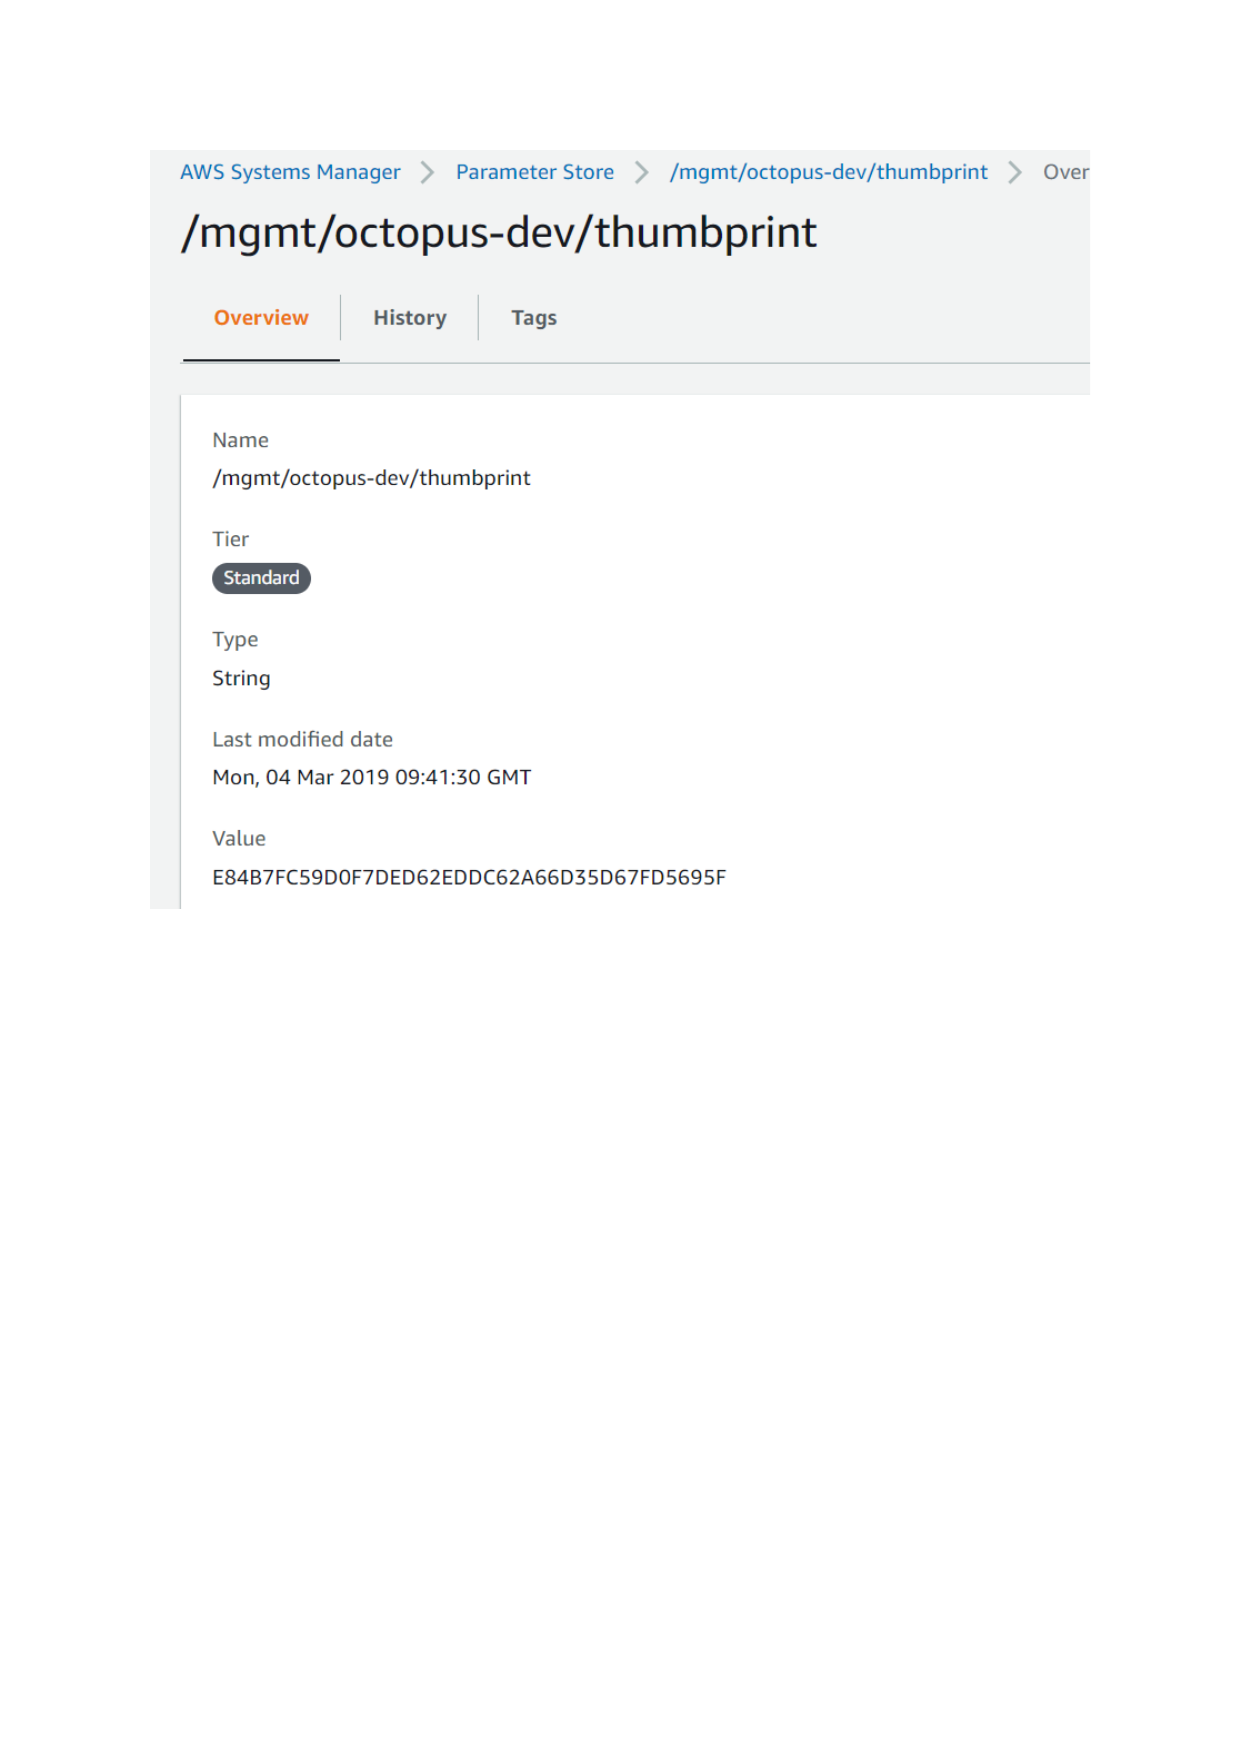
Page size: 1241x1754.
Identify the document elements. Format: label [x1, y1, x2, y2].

picture [150, 150, 1091, 909]
